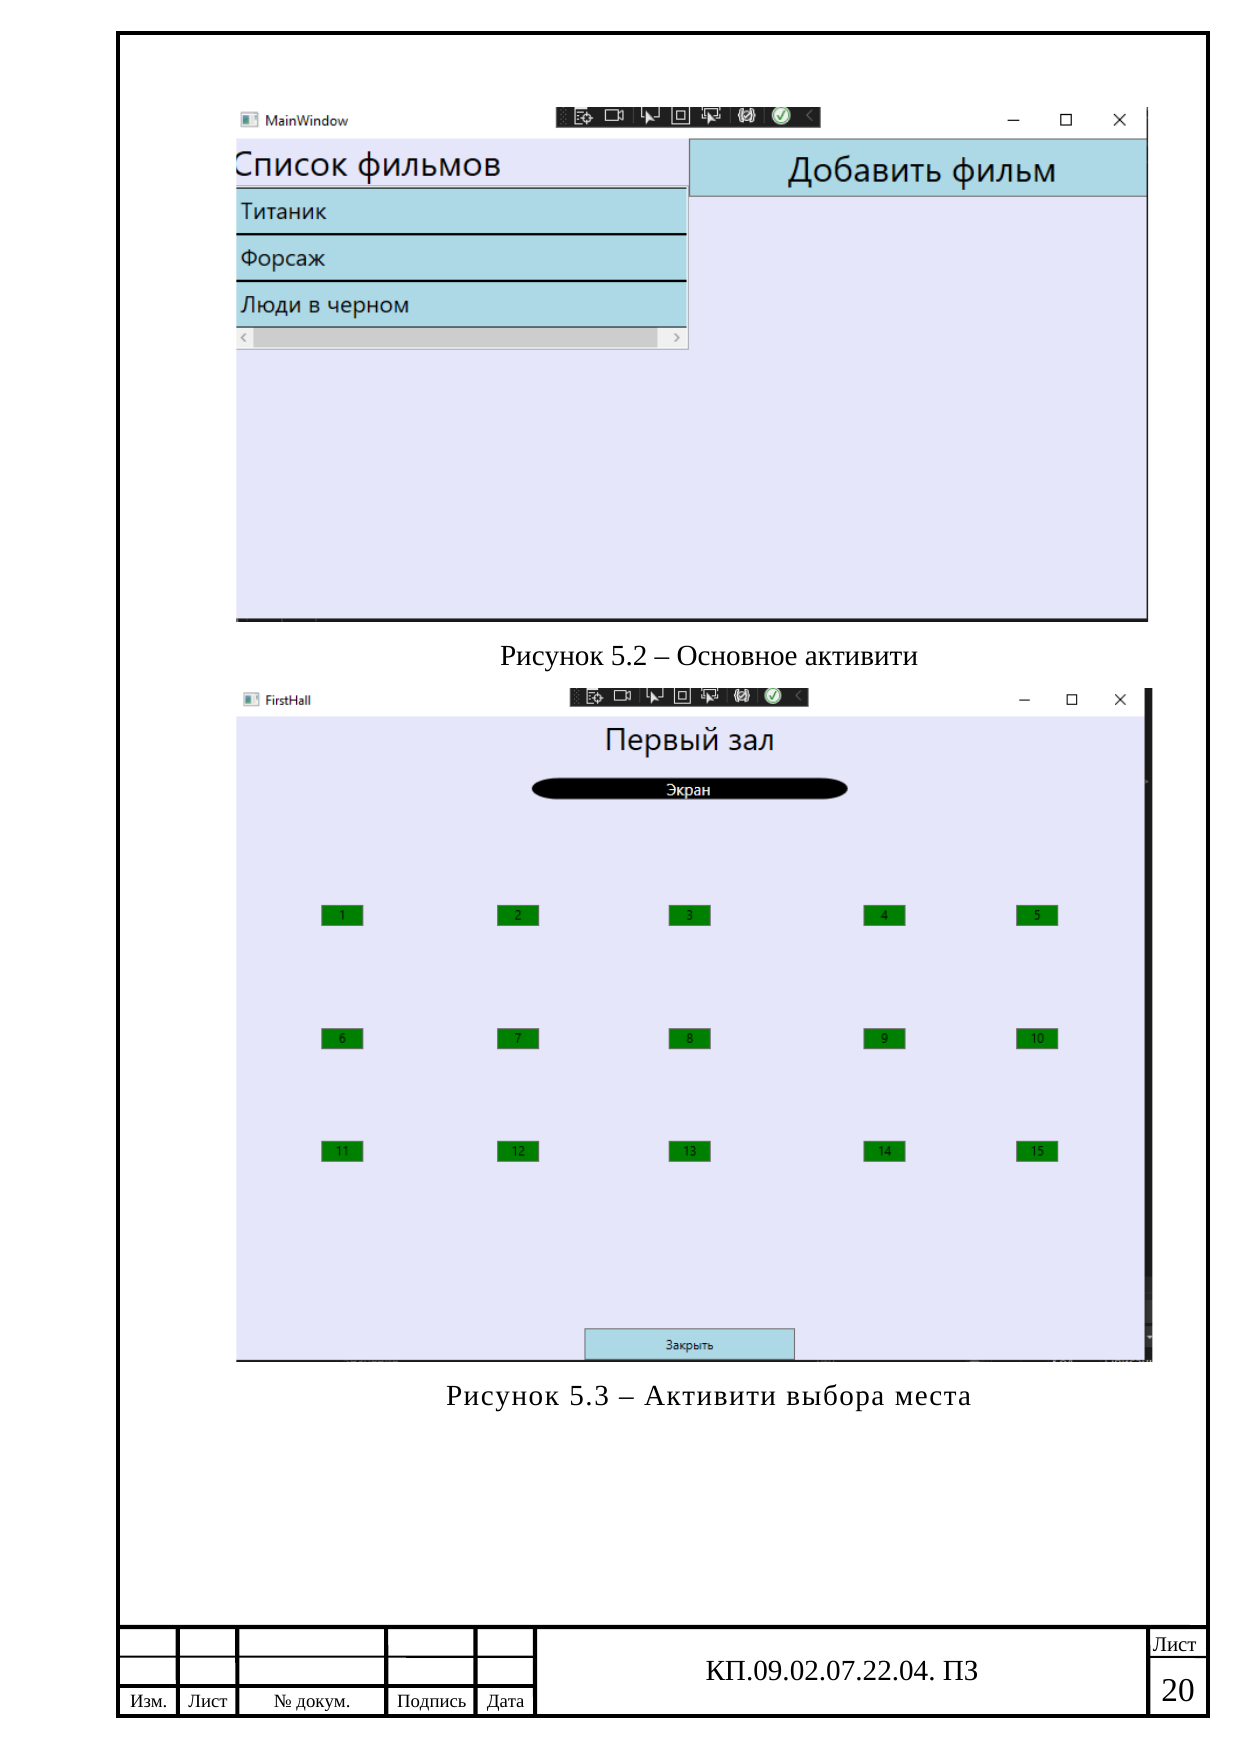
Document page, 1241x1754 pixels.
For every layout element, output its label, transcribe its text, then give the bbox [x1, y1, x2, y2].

subtitle Рисунок 5.3 – Активити выбора места [148, 1378, 1181, 1412]
text Рисунок 5.2 – Основное активити [148, 638, 1181, 672]
picture [236, 688, 1153, 1362]
picture [236, 107, 1149, 622]
